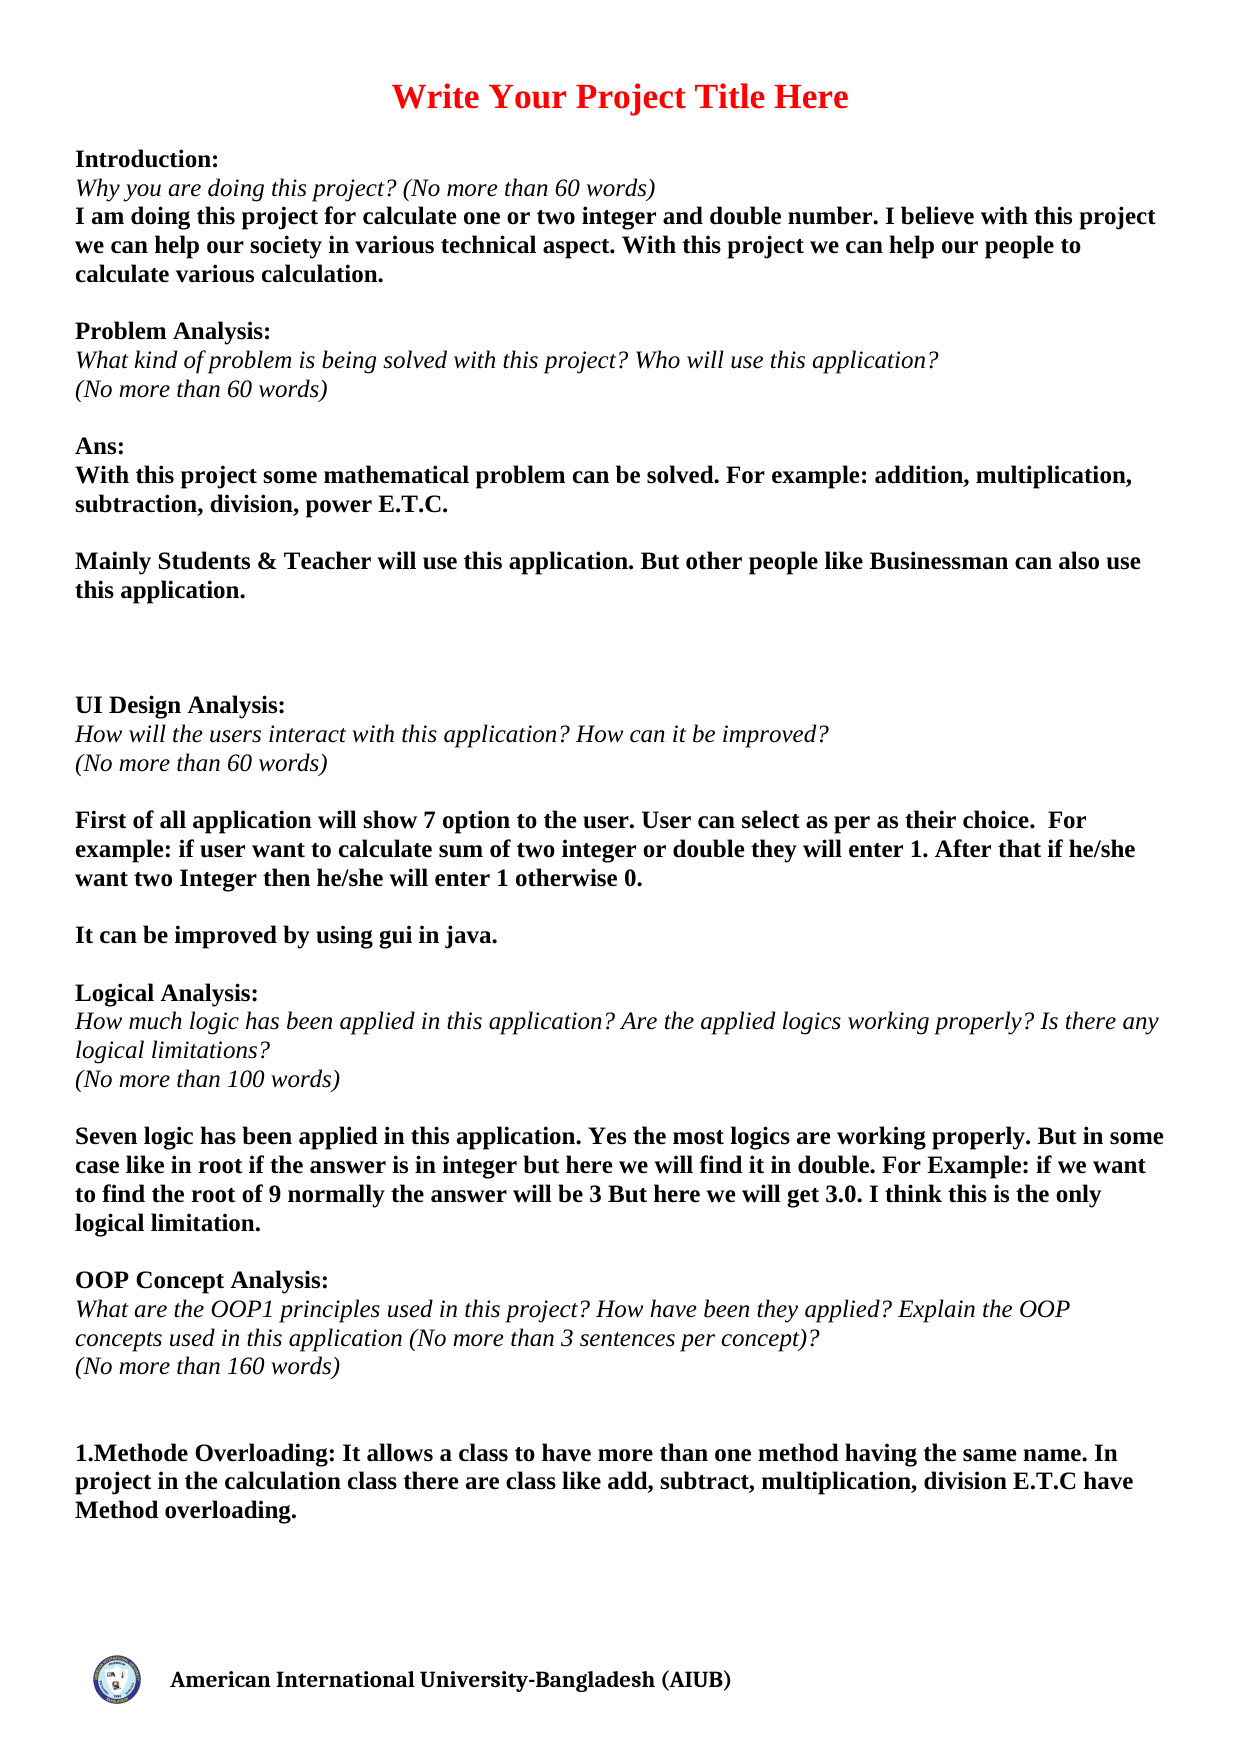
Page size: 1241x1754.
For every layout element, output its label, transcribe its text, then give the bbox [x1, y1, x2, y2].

text 1.Methode Overloading: It allows a class to have more than one method having the same name. In project in the calculation class there are class like add, subtract, multiplication, division E.T.C have Method overloading. [75, 1438, 1165, 1524]
text (No more than 60 words) [75, 748, 1165, 776]
text UI Design Analysis: [75, 690, 1165, 719]
text Problem Analysis: [75, 316, 1165, 345]
picture [92, 1654, 142, 1705]
text Why you are doing this project? (No more than 60 words) [75, 173, 1165, 201]
text With this project some mathematical problem can be solved. For example: addition, multiplication, subtraction, division, power E.T.C. [75, 460, 1165, 518]
text Ans: [75, 431, 1165, 460]
text OOP Concept Analysis: [75, 1265, 1165, 1294]
text I am doing this project for calculate one or two integer and double number. I believe with this project we can help our society in various technical aspect. With this project we can help our people to calculate various calculation. [75, 201, 1165, 288]
text Seven logic has been applied in this application. Yes the most logics are working properly. But in some case like in root if the answer is in integer but here we will find it in double. For Example: if we want to find the root of 9 normally the answer will be 3 But here we will get 3.0. I think this is the only logical limitation. [75, 1121, 1165, 1236]
text (No more than 100 words) [75, 1064, 1165, 1093]
text Logical Analysis: [75, 978, 1165, 1006]
text Introduction: [75, 144, 1165, 173]
text It can be improved by using gui in java. [75, 920, 1165, 949]
text How much logic has been applied in this application? Are the applied logics working properly? Is there any logical limitations? [75, 1006, 1165, 1064]
text What kind of problem is being solved with this project? Who will use this application? [75, 345, 1165, 374]
text Mainly Students & Teacher will use this application. But other people like Businessman can also use this application. [75, 546, 1165, 604]
text (No more than 60 words) [75, 374, 1165, 403]
text First of all application will show 7 option to the user. User can select as per as their choice. For example: if user want to calculate sum of two integer or double they will enter 1. After that if he/she want two Integer then he/she will enter 1 otherwise 0. [75, 805, 1165, 891]
text What are the OOP1 principles used in this project? How have been they applied? Explain the OOP concepts used in this application (No more than 3 sentences per concept)? [75, 1294, 1165, 1351]
text (No more than 160 words) [75, 1351, 1165, 1380]
text How will the users interact with this application? How can it be improved? [75, 719, 1165, 748]
